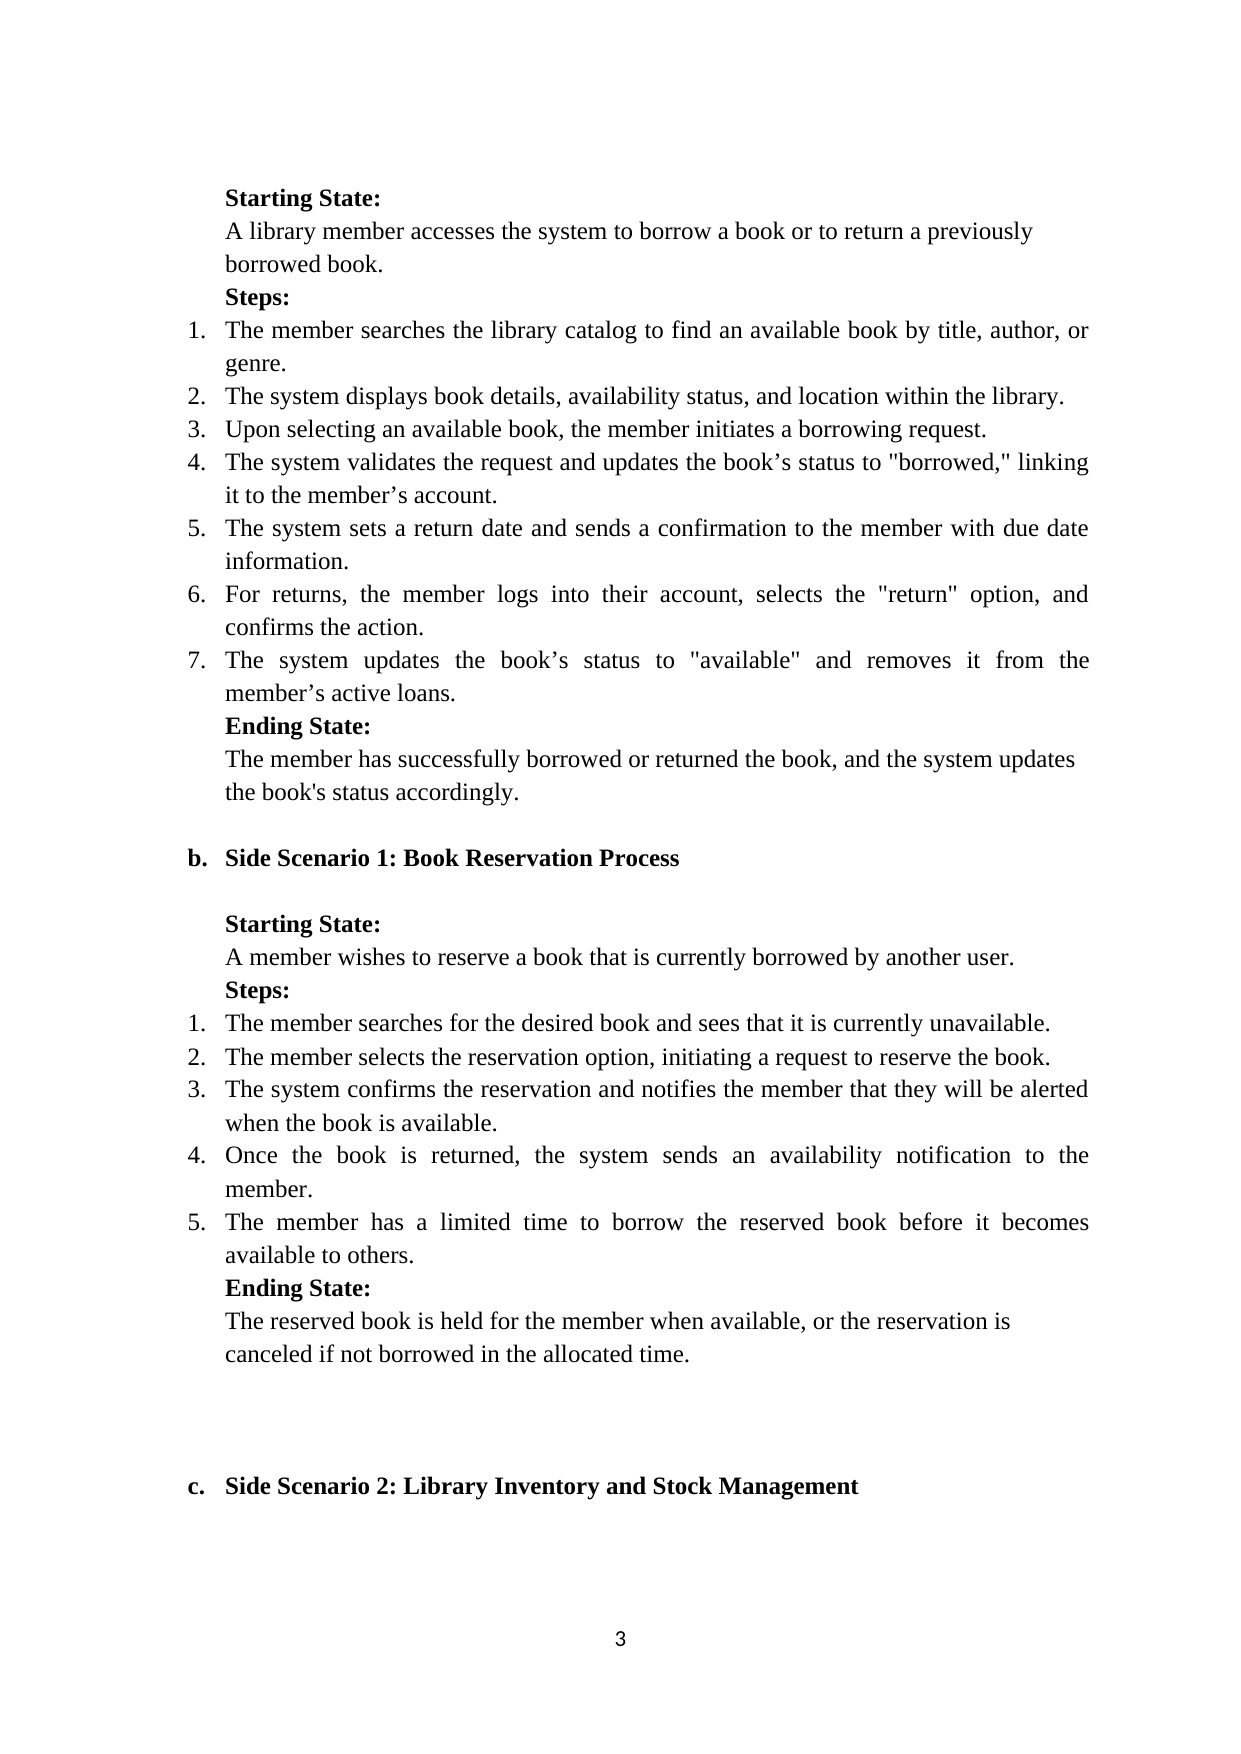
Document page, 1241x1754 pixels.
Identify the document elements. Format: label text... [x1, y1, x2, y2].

list The member has a limited time to borrow the reserved book before it becomes available to others. [187, 1207, 1090, 1268]
list The member searches for the desired book and sees that it is currently unavailable. [187, 1008, 1090, 1037]
list Starting State: A member wishes to reserve a book that is currently borrowed by another user. [225, 909, 1090, 971]
list Ending State: The member has successfully borrowed or returned the book, and the system updates the book's status accordingly. [225, 711, 1090, 806]
list The system confirms the reservation and notifies the member that they will be alerted when the book is available. [187, 1074, 1090, 1136]
list Side Scenario 2: Library Inventory and Stock Management [187, 1471, 1090, 1499]
list Side Scenario 1: Book Reservation Process [187, 843, 1090, 872]
list Once the book is returned, the system sends an availability notification to the member. [187, 1141, 1090, 1202]
list Steps: [225, 282, 1090, 311]
list Steps: [225, 976, 1090, 1004]
list Upon selecting an available book, the member initiates a borrowing request. [187, 414, 1090, 443]
list The member searches the library catalog to find an available book by title, author, or genre. [187, 315, 1090, 377]
list The system updates the book’s status to "available" and removes it from the member’s active loans. [187, 645, 1090, 707]
list The member selects the reservation option, initiating a request to reserve the book. [187, 1042, 1090, 1070]
list The system displays book details, availability status, and location within the library. [187, 381, 1090, 410]
list Starting State: A library member accesses the system to borrow a book or to return a previously borrowed book. [225, 183, 1090, 278]
list For returns, the member logs into their account, selects the "return" option, and confirms the action. [187, 579, 1090, 641]
list The system validates the request and updates the book’s status to "borrowed," linking it to the member’s account. [187, 447, 1090, 509]
list Ending State: The reserved book is held for the member when available, or the reservation is canceled if not borrowed in the allocated time. [225, 1273, 1090, 1367]
list The system sets a return date and sends a confirmation to the member with due date information. [187, 513, 1090, 575]
